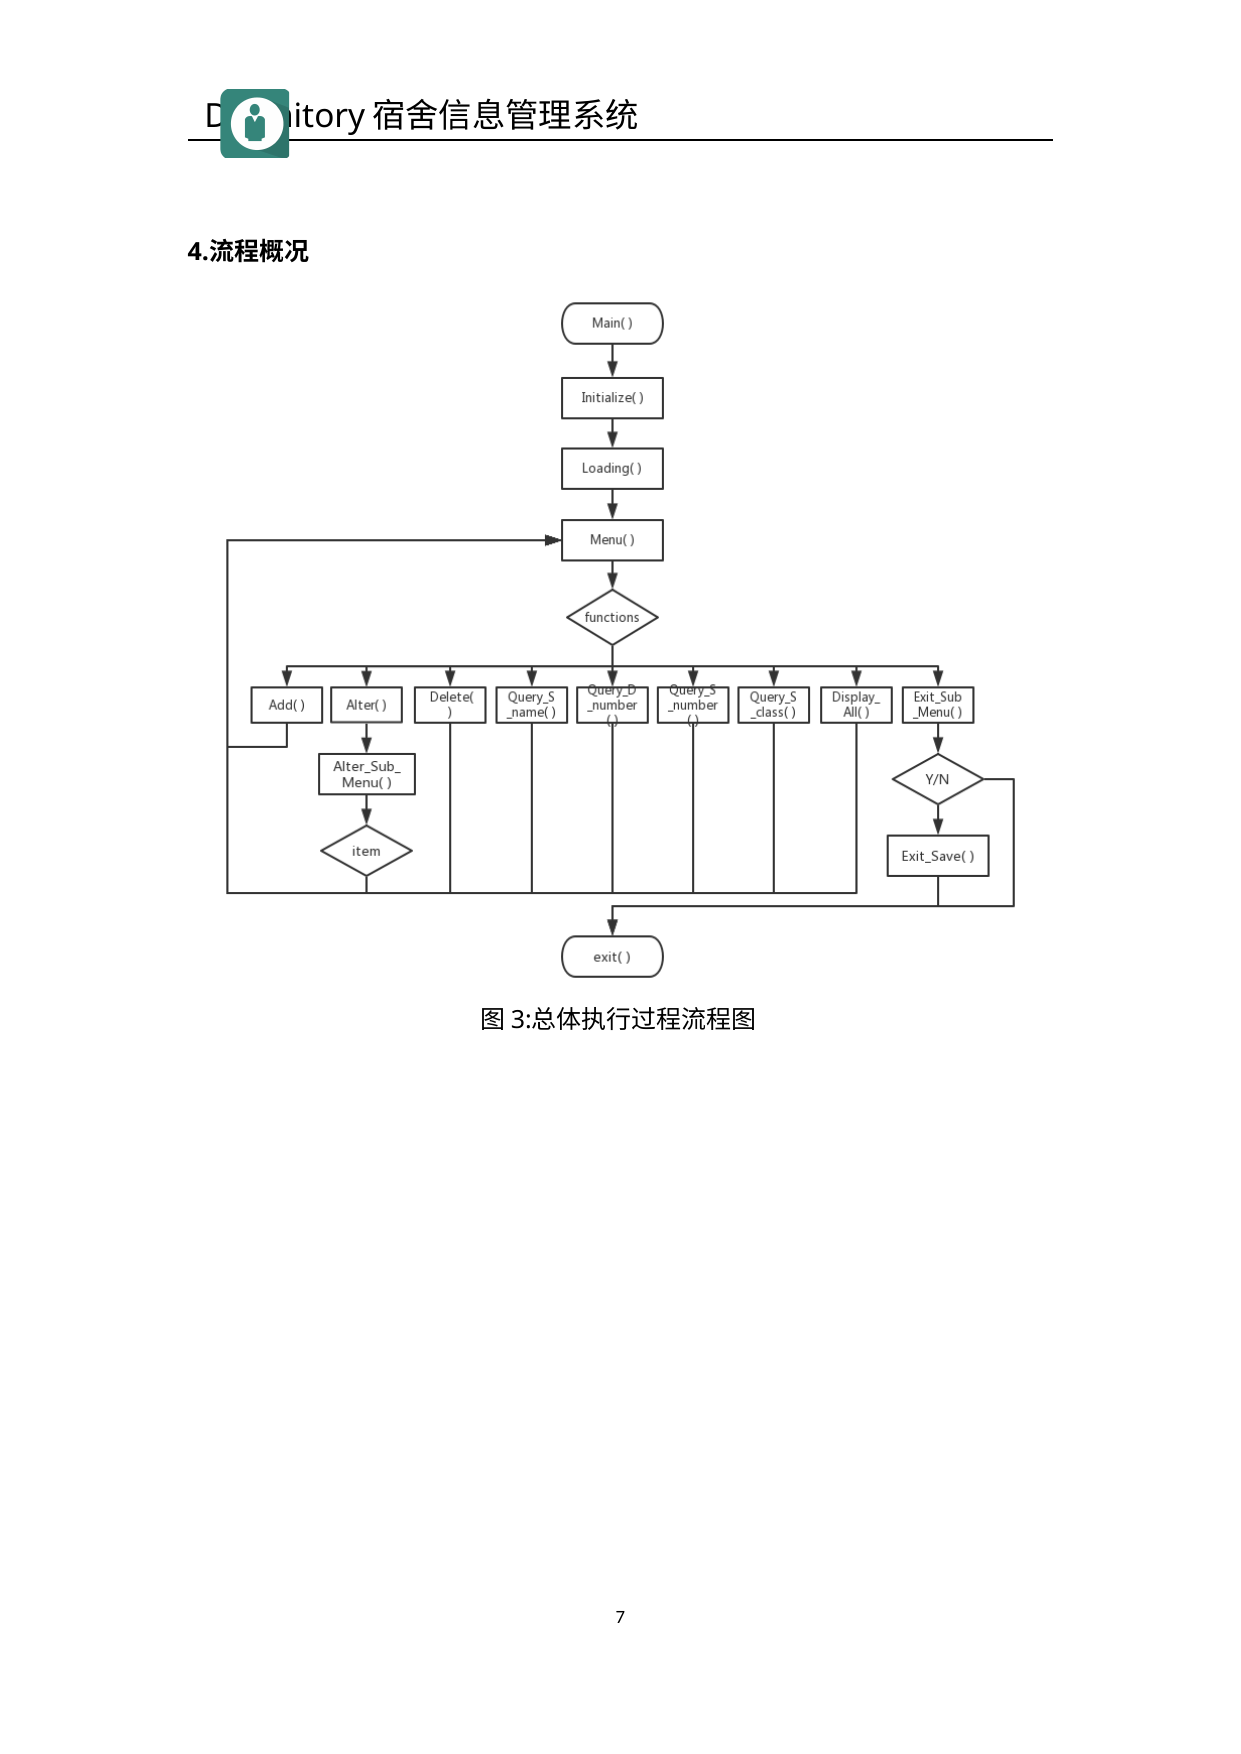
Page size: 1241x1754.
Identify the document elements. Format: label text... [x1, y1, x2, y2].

picture [213, 295, 1024, 985]
text 4.流程概况 [187, 232, 1053, 268]
picture [220, 89, 290, 158]
text 图3:总体执行过程流程图 [187, 999, 1050, 1036]
